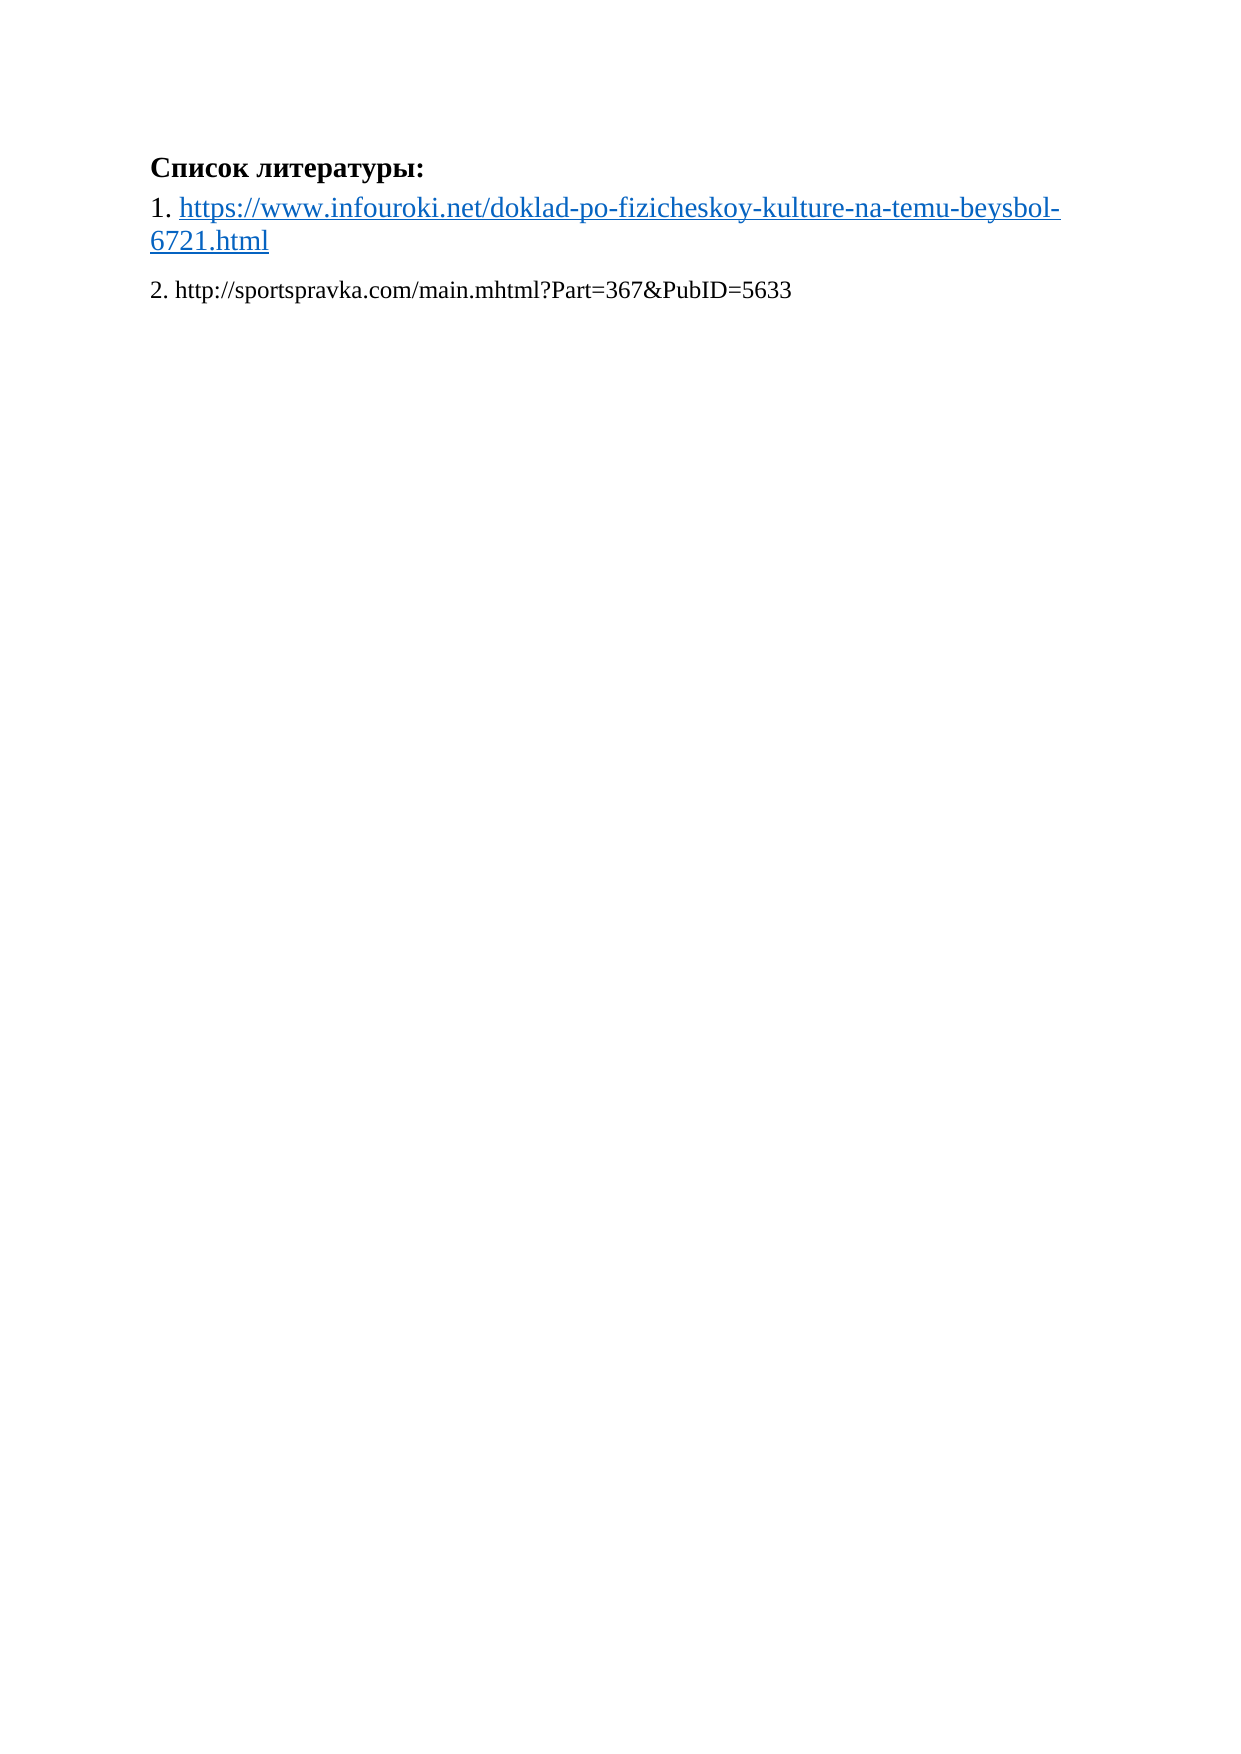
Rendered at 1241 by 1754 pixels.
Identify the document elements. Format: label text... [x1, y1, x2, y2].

text 1. https://www.infouroki.net/doklad-po-fizicheskoy-kulture-na-temu-beysbol-6721.html [150, 190, 1090, 257]
text 2. http://sportspravka.com/main.mhtml?Part=367&PubID=5633 [150, 276, 1090, 304]
text Список литературы: [150, 150, 1090, 183]
